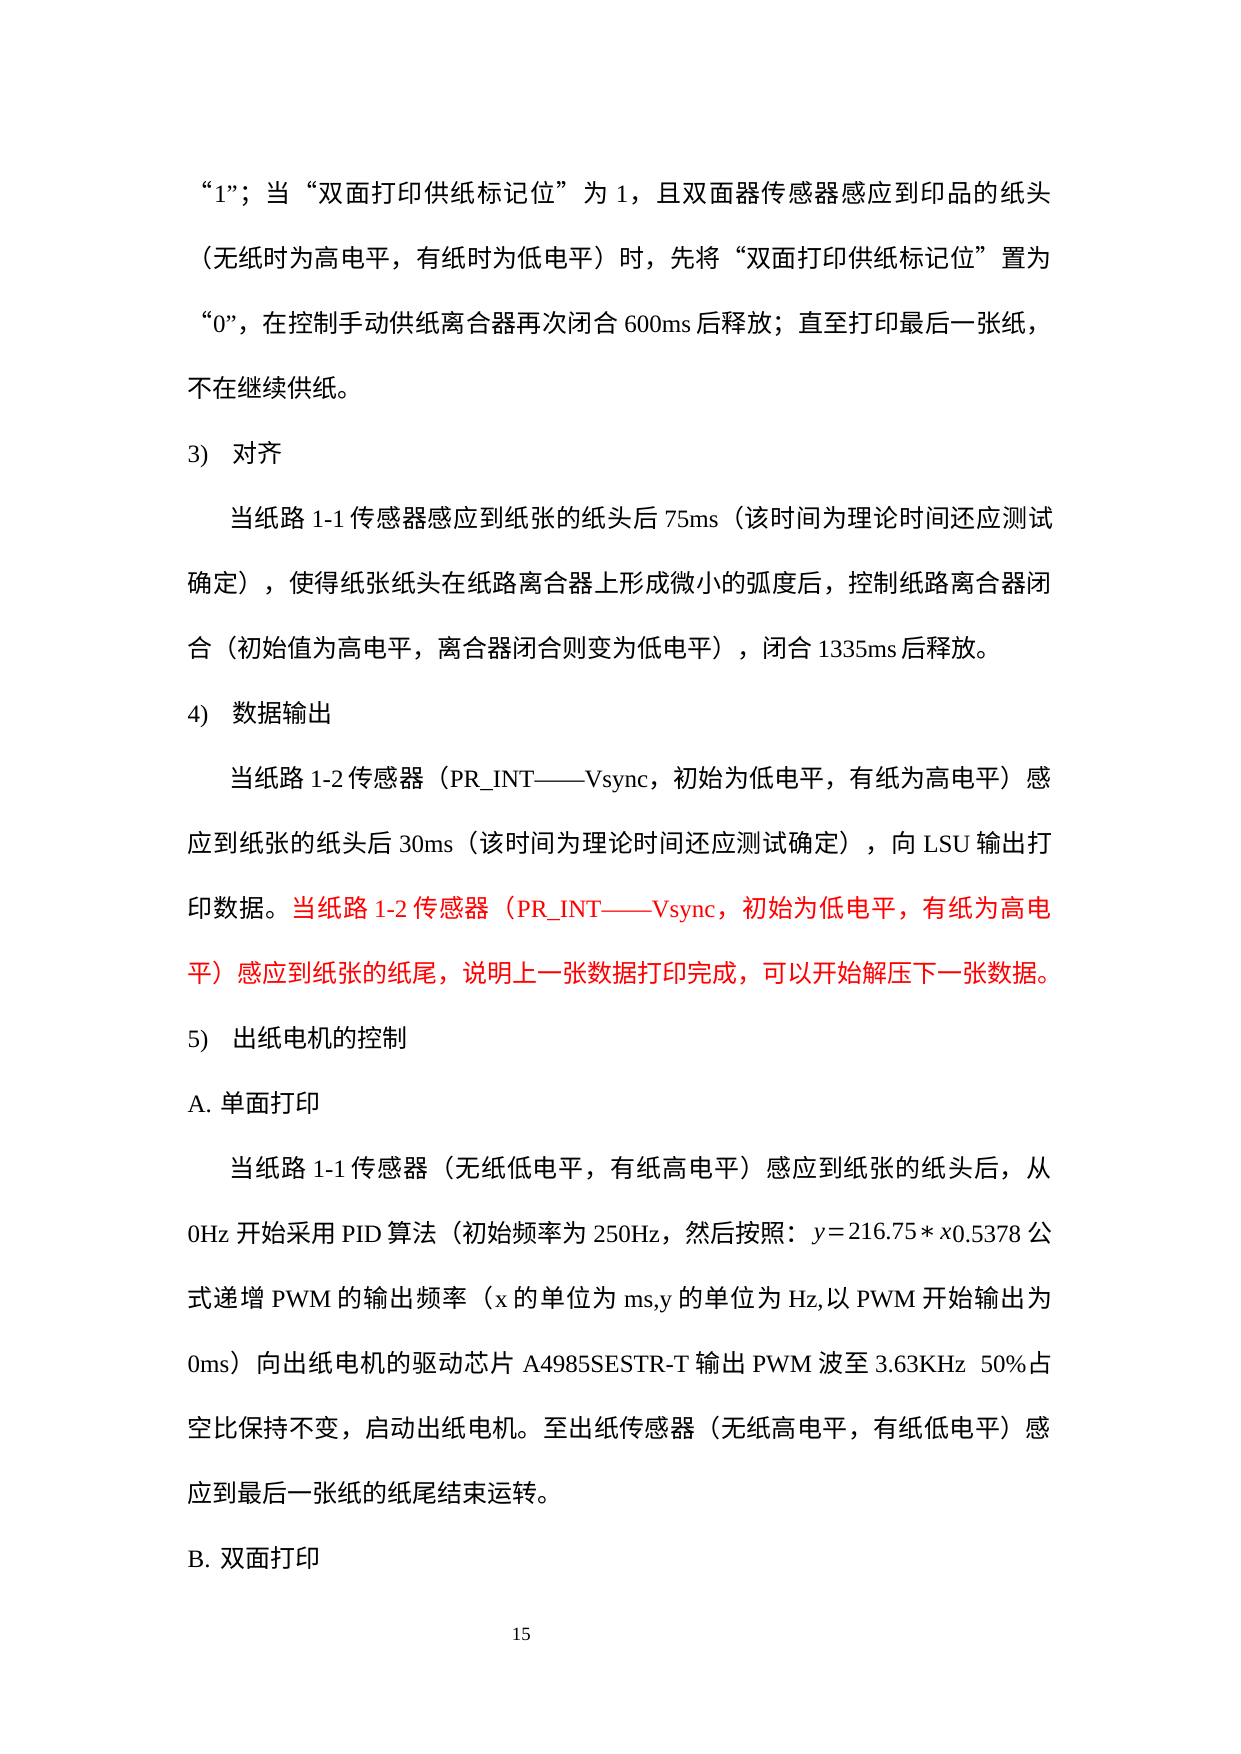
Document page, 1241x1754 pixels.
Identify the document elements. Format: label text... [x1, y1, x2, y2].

list 双面打印 [187, 1524, 1053, 1589]
list 数据输出 [187, 679, 1053, 744]
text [187, 159, 1053, 419]
text 当纸路1-1传感器（无纸低电平，有纸高电平）感应到纸张的纸头后，从0Hz 开始采用PID算法（初始频率为250Hz，然后按照：0.5378 公式递增PWM的输出频率（x的单位为ms,y的单位为Hz,以PWM开始输出为0ms）向出纸电机的驱动芯片A4985SESTR-T输出PWM波至3.63KHz 50%占空比保持不变，启动出纸电机。至出纸传感器（无纸高电平，有纸低电平）感应到最后一张纸的纸尾结束运转。 [187, 1134, 1053, 1524]
list 出纸电机的控制 [187, 1004, 1053, 1069]
list 单面打印 [187, 1069, 1053, 1134]
text 当纸路1-1传感器感应到纸张的纸头后75ms（该时间为理论时间还应测试确定），使得纸张纸头在纸路离合器上形成微小的弧度后，控制纸路离合器闭合（初始值为高电平，离合器闭合则变为低电平），闭合1335ms后释放。 [187, 484, 1053, 679]
list 对齐 [187, 419, 1053, 484]
text 当纸路1-2传感器（PR_INT——Vsync，初始为低电平，有纸为高电平）感应到纸张的纸头后30ms（该时间为理论时间还应测试确定），向LSU输出打印数据。当纸路1-2传感器（PR_INT——Vsync，初始为低电平，有纸为高电平）感应到纸张的纸尾，说明上一张数据打印完成，可以开始解压下一张数据。 [187, 744, 1053, 1004]
